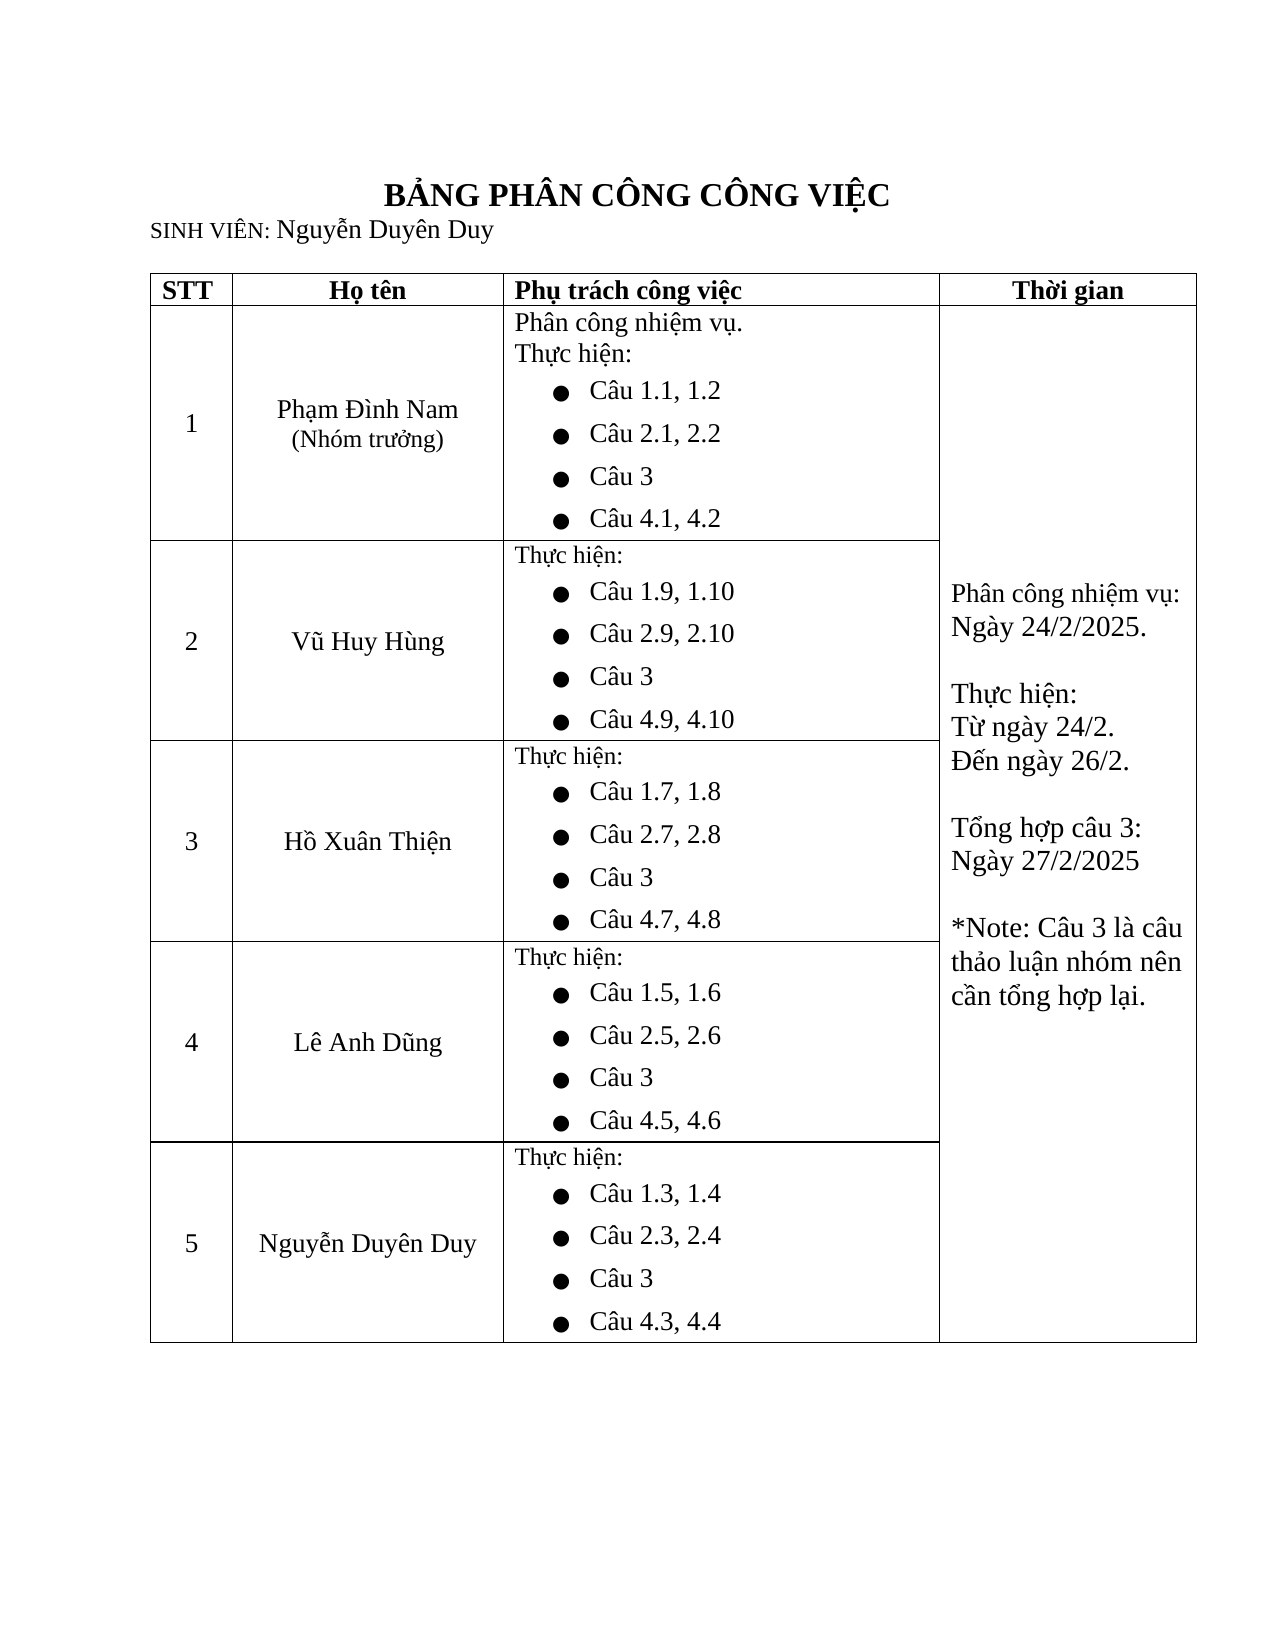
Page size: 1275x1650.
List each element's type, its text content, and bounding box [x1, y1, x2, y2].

table_cell 2 [151, 541, 232, 740]
subtitle BẢNG PHÂN CÔNG CÔNG VIỆC [150, 175, 1125, 213]
table_header Họ tên [233, 274, 503, 305]
table_cell Phân công nhiệm vụ. Thực hiện: Câu 1.1, 1.2 Câu 2.1, 2.2 Câu 3 Câu 4.1, 4.2 [504, 306, 939, 539]
table_cell 1 [151, 306, 232, 539]
table_header Phụ trách công việc [504, 274, 939, 305]
table_header Thời gian [940, 274, 1196, 305]
table_cell Thực hiện: Câu 1.3, 1.4 Câu 2.3, 2.4 Câu 3 Câu 4.3, 4.4 [504, 1143, 939, 1342]
table_cell Vũ Huy Hùng [233, 541, 503, 740]
table_cell Phạm Đình Nam (Nhóm trưởng) [233, 306, 503, 539]
table_header STT [151, 274, 232, 305]
table_cell Hồ Xuân Thiện [233, 741, 503, 941]
table_cell 5 [151, 1143, 232, 1342]
table_cell 3 [151, 741, 232, 941]
table_cell Lê Anh Dũng [233, 942, 503, 1141]
table_cell Thực hiện: Câu 1.7, 1.8 Câu 2.7, 2.8 Câu 3 Câu 4.7, 4.8 [504, 741, 939, 941]
table_cell Thực hiện: Câu 1.9, 1.10 Câu 2.9, 2.10 Câu 3 Câu 4.9, 4.10 [504, 541, 939, 740]
table_cell Thực hiện: Câu 1.5, 1.6 Câu 2.5, 2.6 Câu 3 Câu 4.5, 4.6 [504, 942, 939, 1141]
text SINH VIÊN: Nguyễn Duyên Duy [150, 213, 1125, 244]
table_cell Phân công nhiệm vụ: Ngày 24/2/2025. Thực hiện: Từ ngày 24/2. Đến ngày 26/2. Tổng hợp câu 3: Ngày 27/2/2025 *Note: Câu 3 là câu thảo luận nhóm nên cần tổng hợp lại. [940, 306, 1196, 1342]
table_cell Nguyễn Duyên Duy [233, 1143, 503, 1342]
table_cell 4 [151, 942, 232, 1141]
